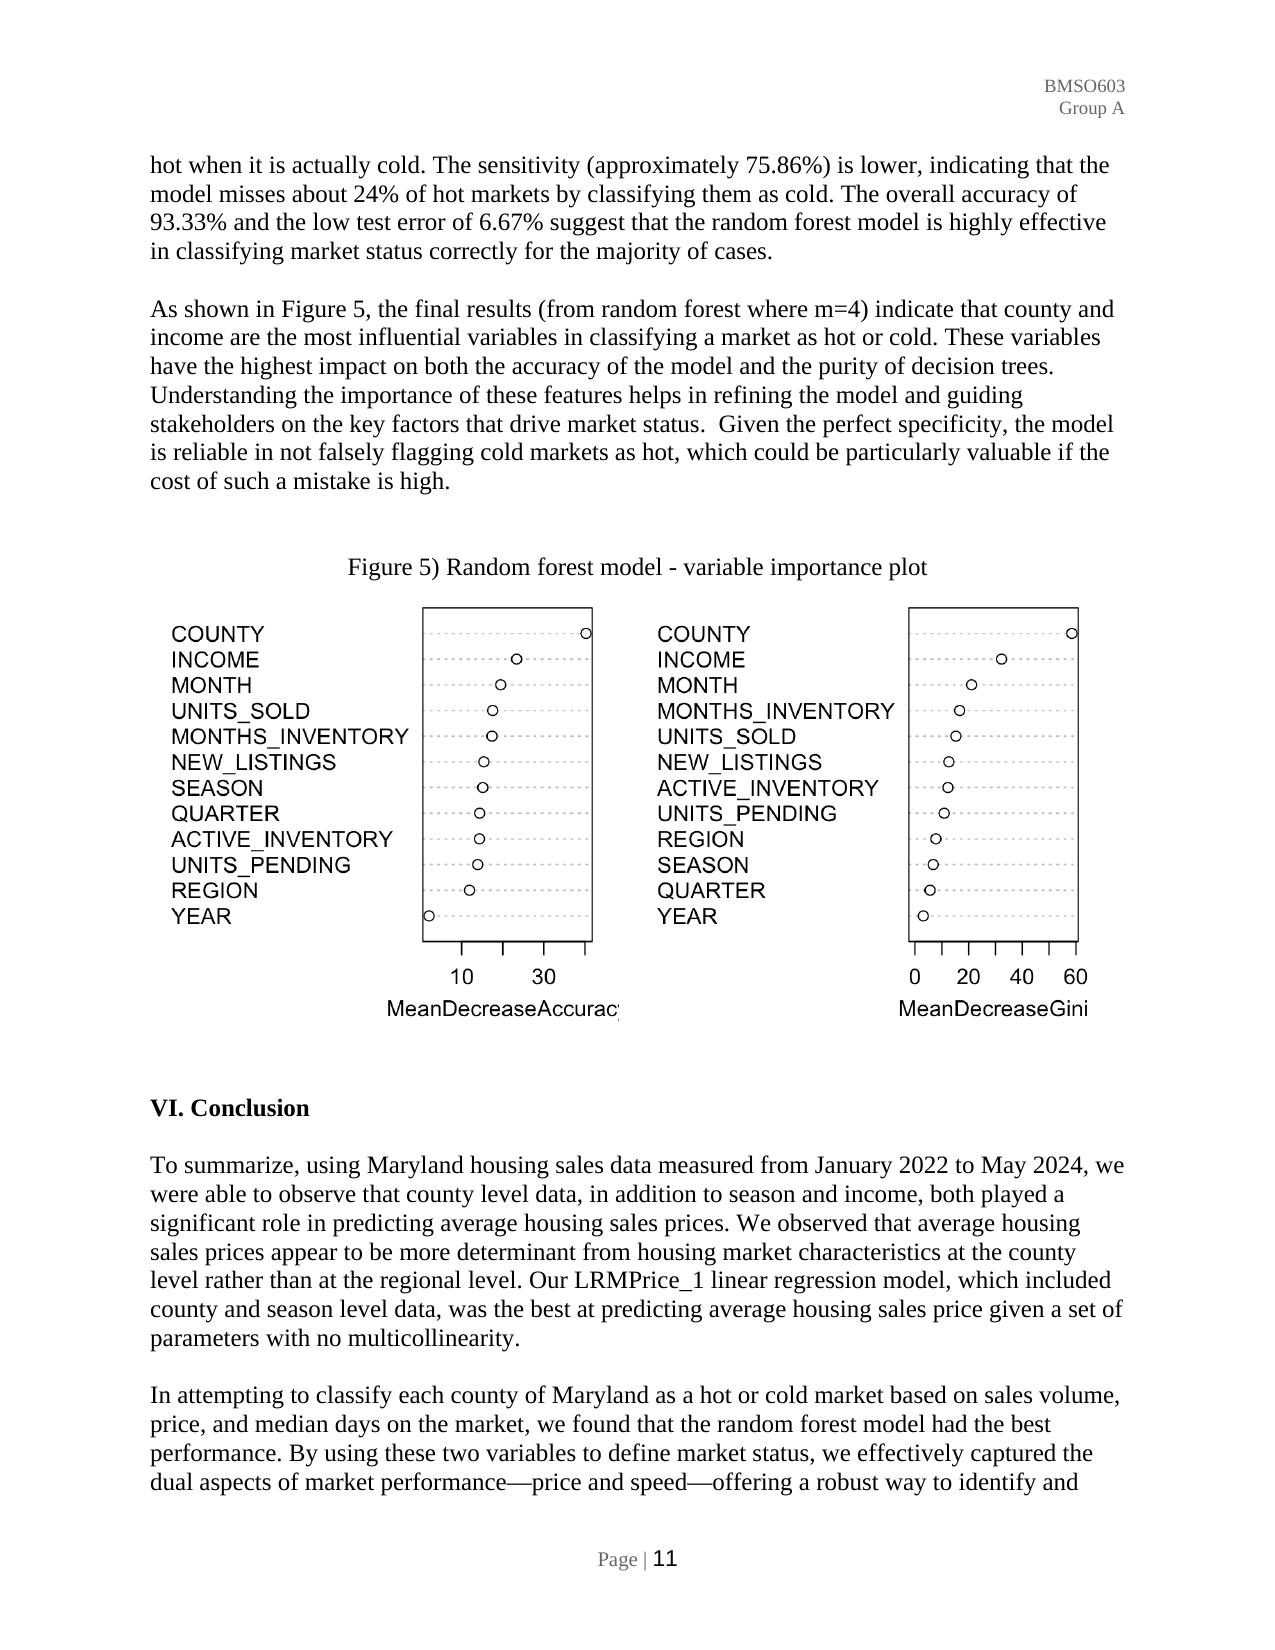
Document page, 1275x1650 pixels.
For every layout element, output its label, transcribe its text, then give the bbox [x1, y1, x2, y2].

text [150, 1380, 1125, 1495]
text As shown in Figure 5, the final results (from random forest where m=4) indicate that county and income are the most influential variables in classifying a market as hot or cold. These variables have the highest impact on both the accuracy of the model and the purity of decision trees. Understanding the importance of these features helps in refining the model and guiding stakeholders on the key factors that drive market status. Given the perfect specificity, the model is reliable in not falsely flagging cold markets as hot, which could be particularly valuable if the cost of such a mistake is high. [150, 294, 1125, 495]
text To summarize, using Maryland housing sales data measured from January 2022 to May 2024, we were able to observe that county level data, in addition to season and income, both played a significant role in predicting average housing sales prices. We observed that average housing sales prices appear to be more determinant from housing market characteristics at the county level rather than at the regional level. Our LRMPrice_1 linear regression model, which included county and season level data, was the best at predicting average housing sales price given a set of parameters with no multicollinearity. [150, 1150, 1125, 1352]
text Figure 5) Random forest model - variable importance plot [150, 552, 1125, 581]
text VI. Conclusion [150, 1093, 1125, 1122]
picture [150, 581, 1125, 1036]
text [150, 150, 1125, 265]
